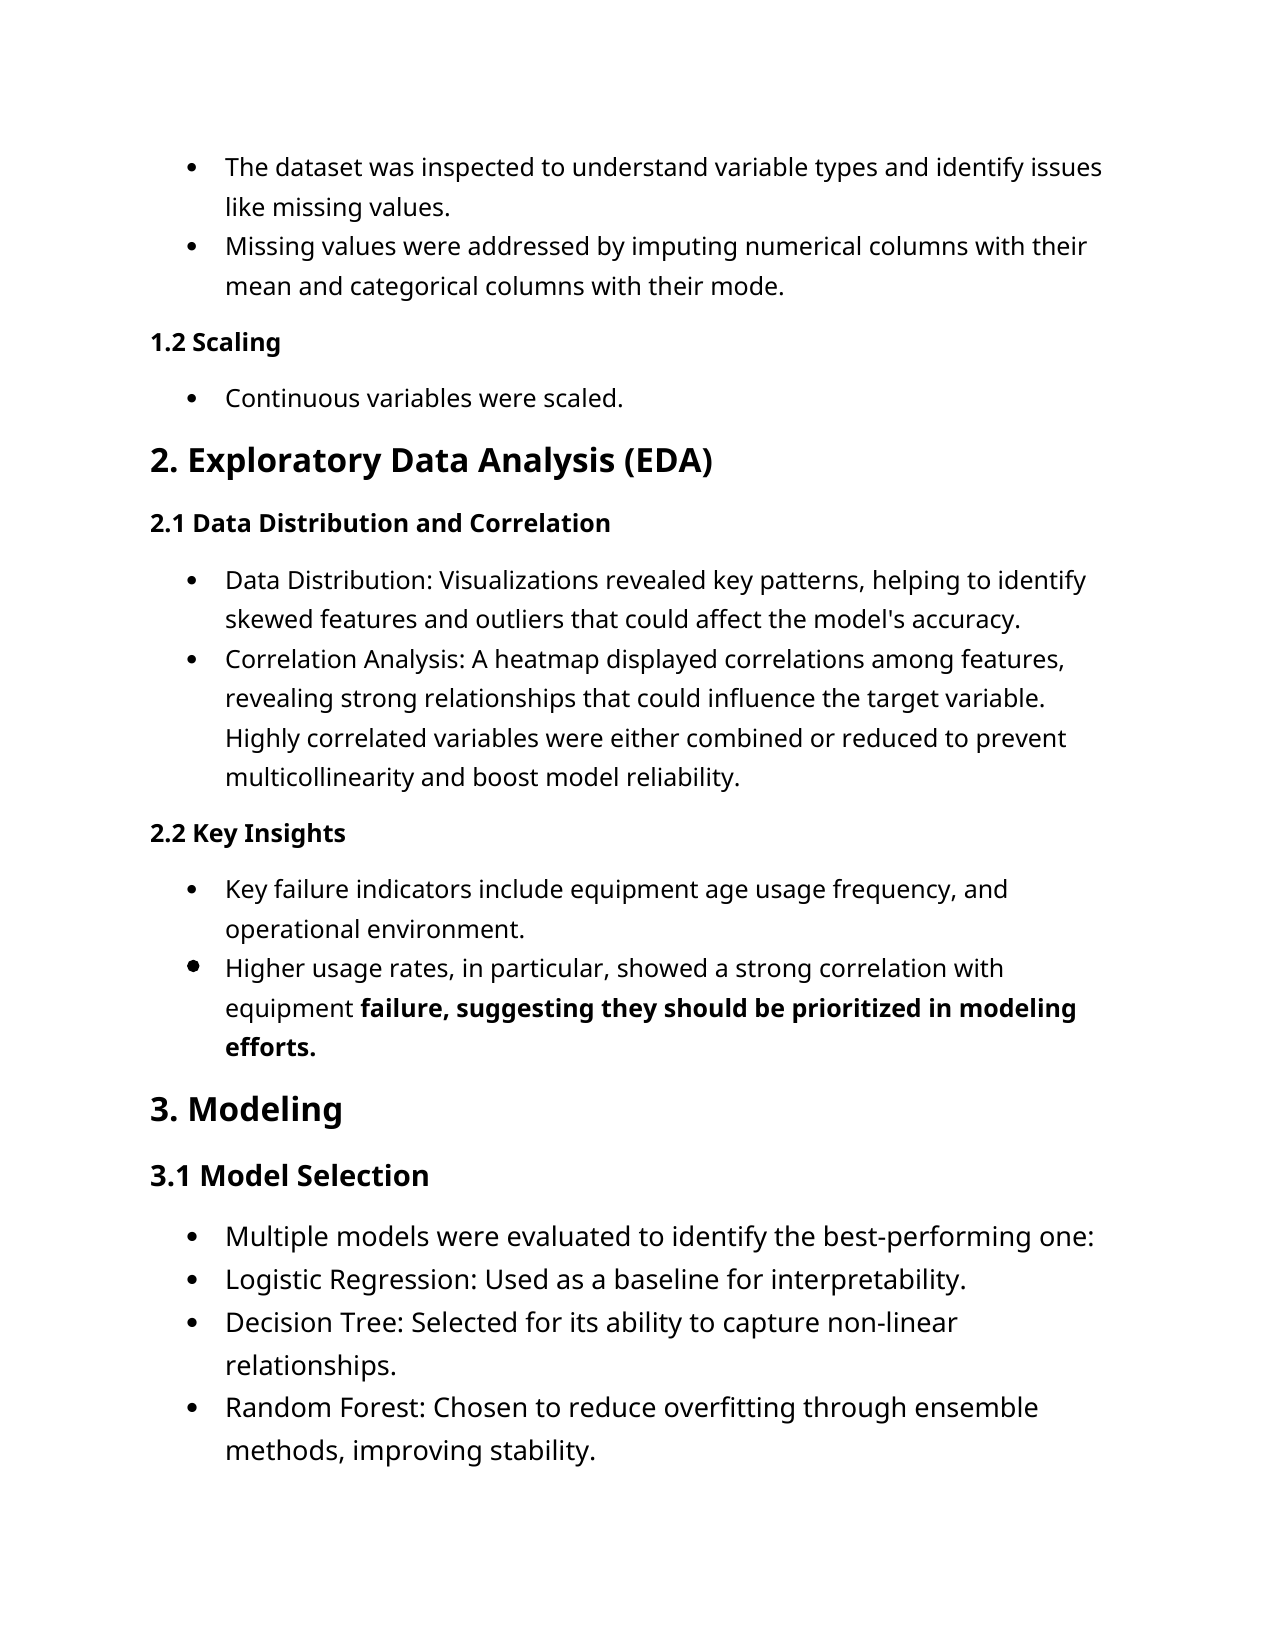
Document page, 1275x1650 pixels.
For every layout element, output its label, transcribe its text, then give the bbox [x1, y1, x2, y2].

list Multiple models were evaluated to identify the best-performing one: [187, 1218, 1125, 1255]
text 1.2 Scaling [150, 324, 1125, 359]
text 2. Exploratory Data Analysis (EDA) [150, 437, 1125, 482]
list Correlation Analysis: A heatmap displayed correlations among features, revealing strong relationships that could influence the target variable. Highly correlated variables were either combined or reduced to prevent multicollinearity and boost model reliability. [187, 641, 1125, 794]
list Missing values were addressed by imputing numerical columns with their mean and categorical columns with their mode. [187, 229, 1125, 302]
list Data Distribution: Visualizations revealed key patterns, helping to identify skewed features and outliers that could affect the model's accuracy. [187, 562, 1125, 636]
list Continuous variables were scaled. [187, 381, 1125, 415]
list Higher usage rates, in particular, showed a strong correlation with equipment failure, suggesting they should be prioritized in modeling efforts. [187, 951, 1125, 1064]
list The dataset was inspected to understand variable types and identify issues like missing values. [187, 150, 1125, 223]
text 3. Modeling [150, 1086, 1125, 1131]
list Random Forest: Chosen to reduce overfitting through ensemble methods, improving stability. [187, 1389, 1125, 1468]
text 2.1 Data Distribution and Correlation [150, 506, 1125, 540]
list Decision Tree: Selected for its ability to capture non-linear relationships. [187, 1303, 1125, 1383]
list Logistic Regression: Used as a baseline for interpretability. [187, 1261, 1125, 1297]
text 3.1 Model Selection [150, 1155, 1125, 1195]
text 2.2 Key Insights [150, 816, 1125, 850]
list Key failure indicators include equipment age usage frequency, and operational environment. [187, 872, 1125, 946]
